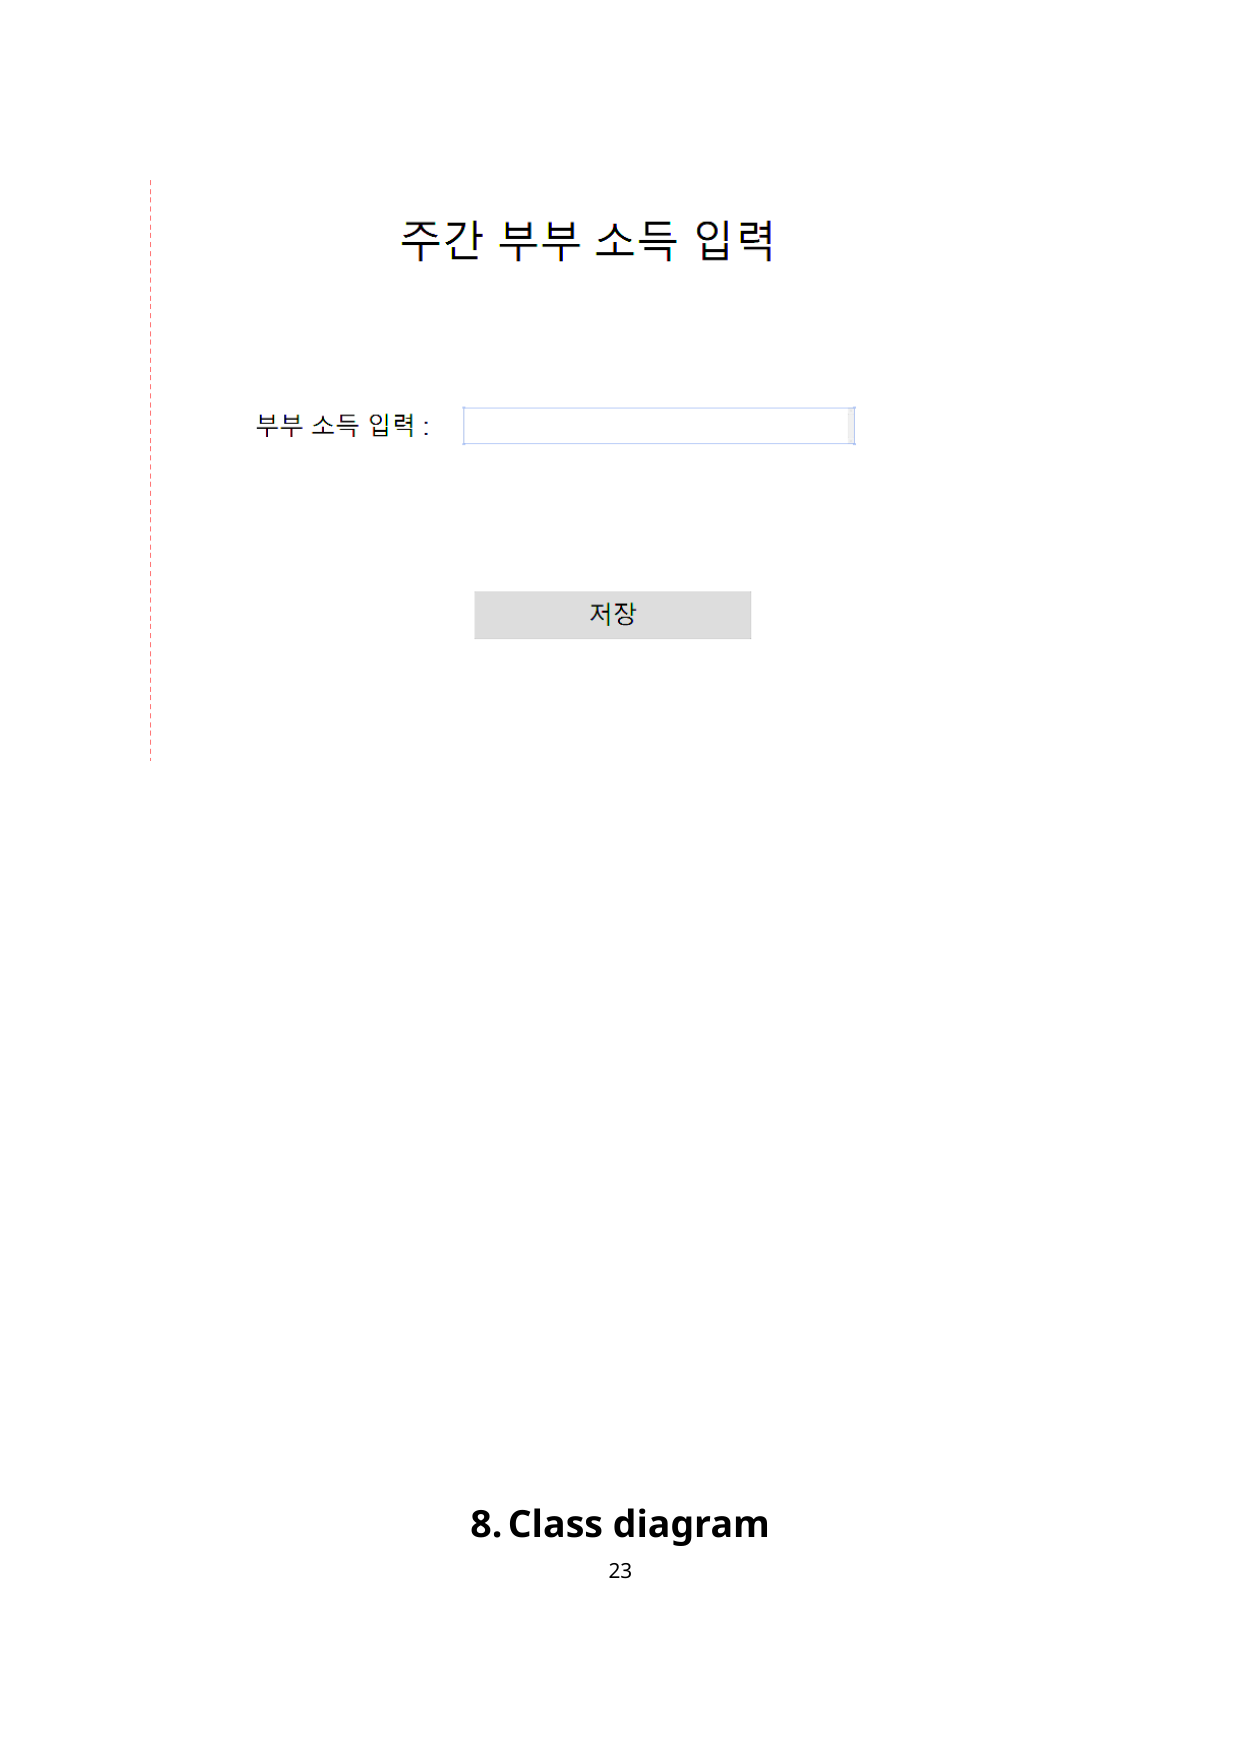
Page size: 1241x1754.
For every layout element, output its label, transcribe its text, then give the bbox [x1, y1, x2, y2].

text 8. Class diagram [150, 1497, 1090, 1548]
picture [150, 177, 1091, 761]
